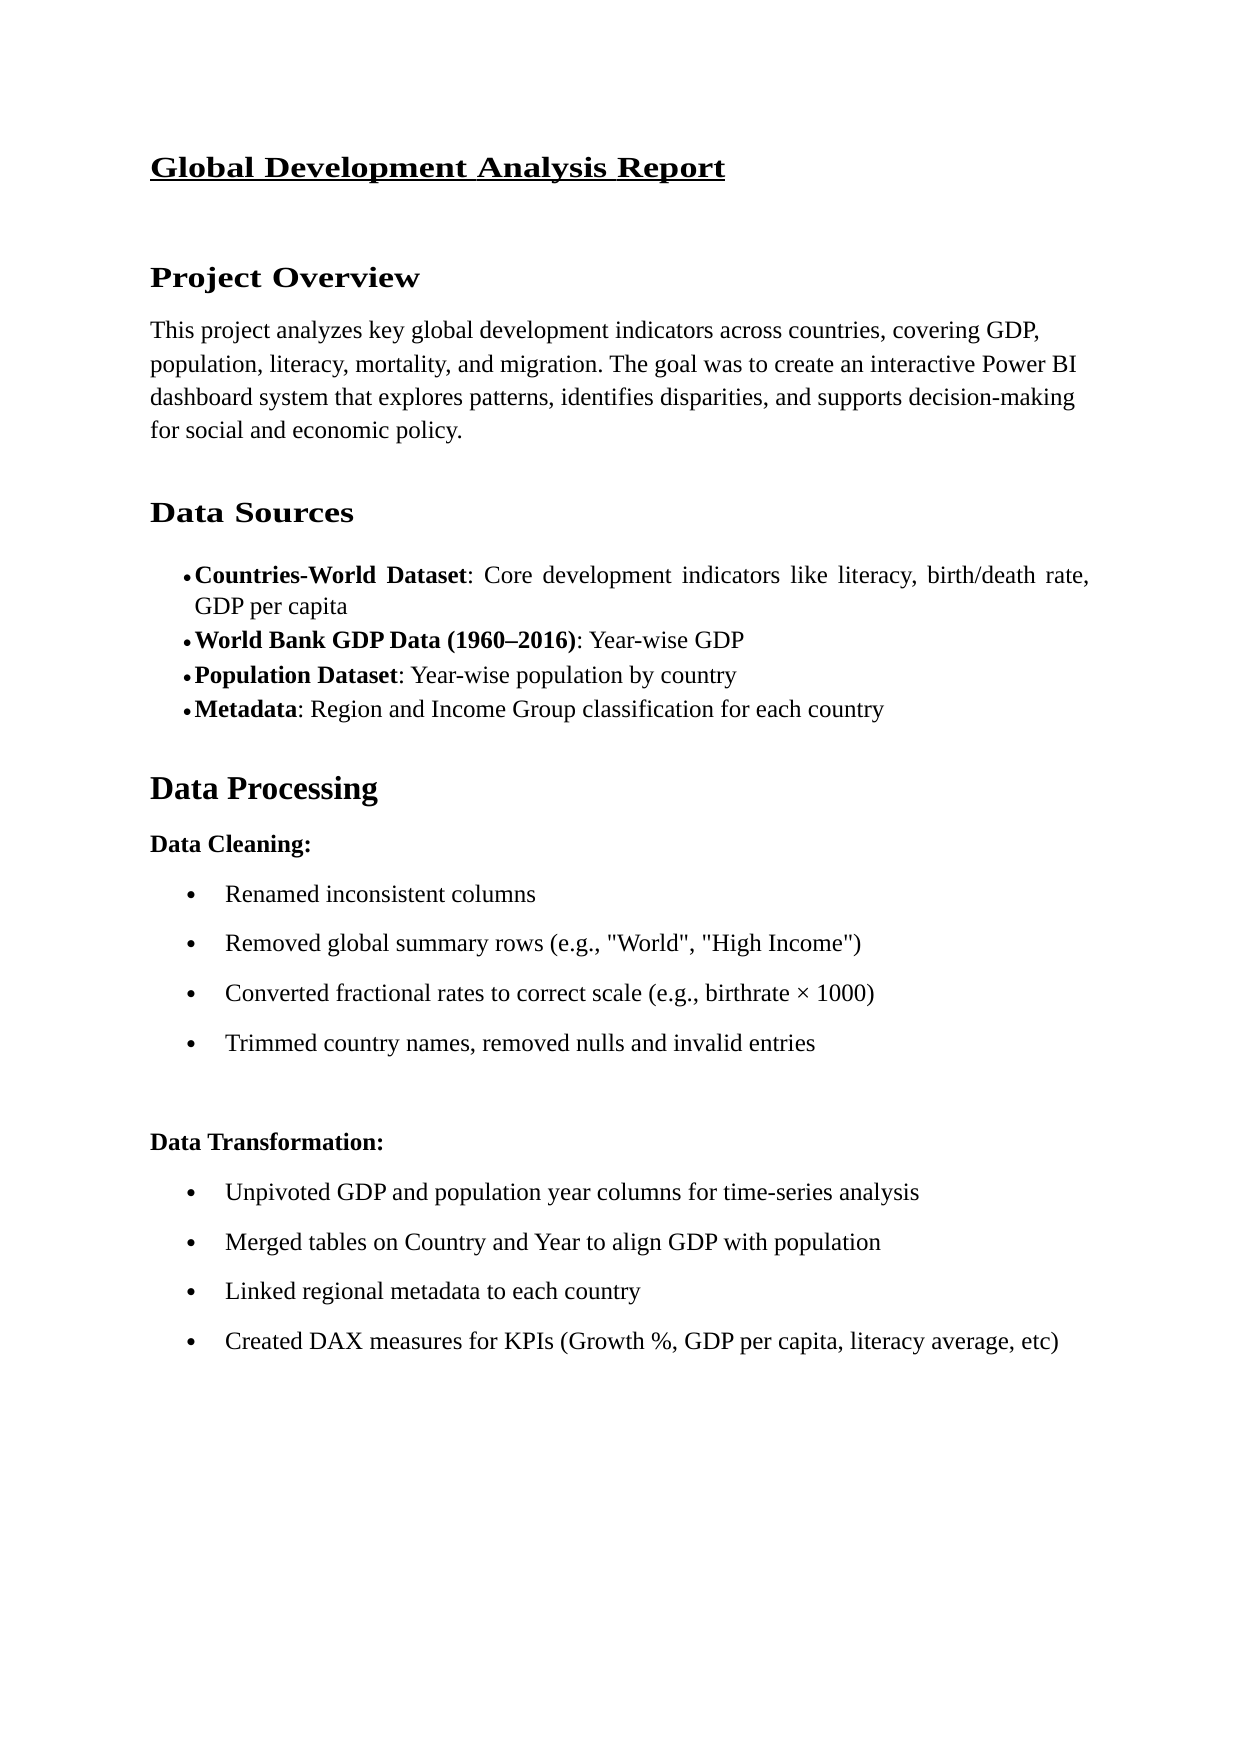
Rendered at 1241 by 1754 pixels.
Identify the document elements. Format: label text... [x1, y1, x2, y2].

list Linked regional metadata to each country [187, 1276, 1090, 1305]
list Converted fractional rates to correct scale (e.g., birthrate × 1000) [187, 978, 1090, 1007]
list Created DAX measures for KPIs (Growth %, GDP per capita, literacy average, etc) [187, 1326, 1090, 1355]
list World Bank GDP Data (1960–2016): Year-wise GDP [182, 625, 1090, 654]
text Project Overview [150, 260, 1090, 294]
list Merged tables on Country and Year to align GDP with population [187, 1227, 1090, 1255]
list Metadata: Region and Income Group classification for each country [182, 694, 1090, 723]
text Data Cleaning: [150, 829, 1090, 858]
list Renamed inconsistent columns [187, 879, 1090, 908]
text Data Transformation: [150, 1127, 1090, 1156]
list Countries-World Dataset: Core development indicators like literacy, birth/death rate, GDP per capita [182, 560, 1090, 620]
text Data Processing [150, 768, 1090, 807]
list Unpivoted GDP and population year columns for time-series analysis [187, 1177, 1090, 1206]
text Global Development Analysis Report [150, 150, 1090, 183]
list Removed global summary rows (e.g., "World", "High Income") [187, 928, 1090, 957]
list Trimmed country names, removed nulls and invalid entries [187, 1028, 1090, 1057]
list Population Dataset: Year-wise population by country [182, 660, 1090, 689]
text Data Sources [150, 495, 1090, 529]
text This project analyzes key global development indicators across countries, covering GDP, population, literacy, mortality, and migration. The goal was to create an interactive Power BI dashboard system that explores patterns, identifies disparities, and supports decision-making for social and economic policy. [150, 316, 1090, 443]
